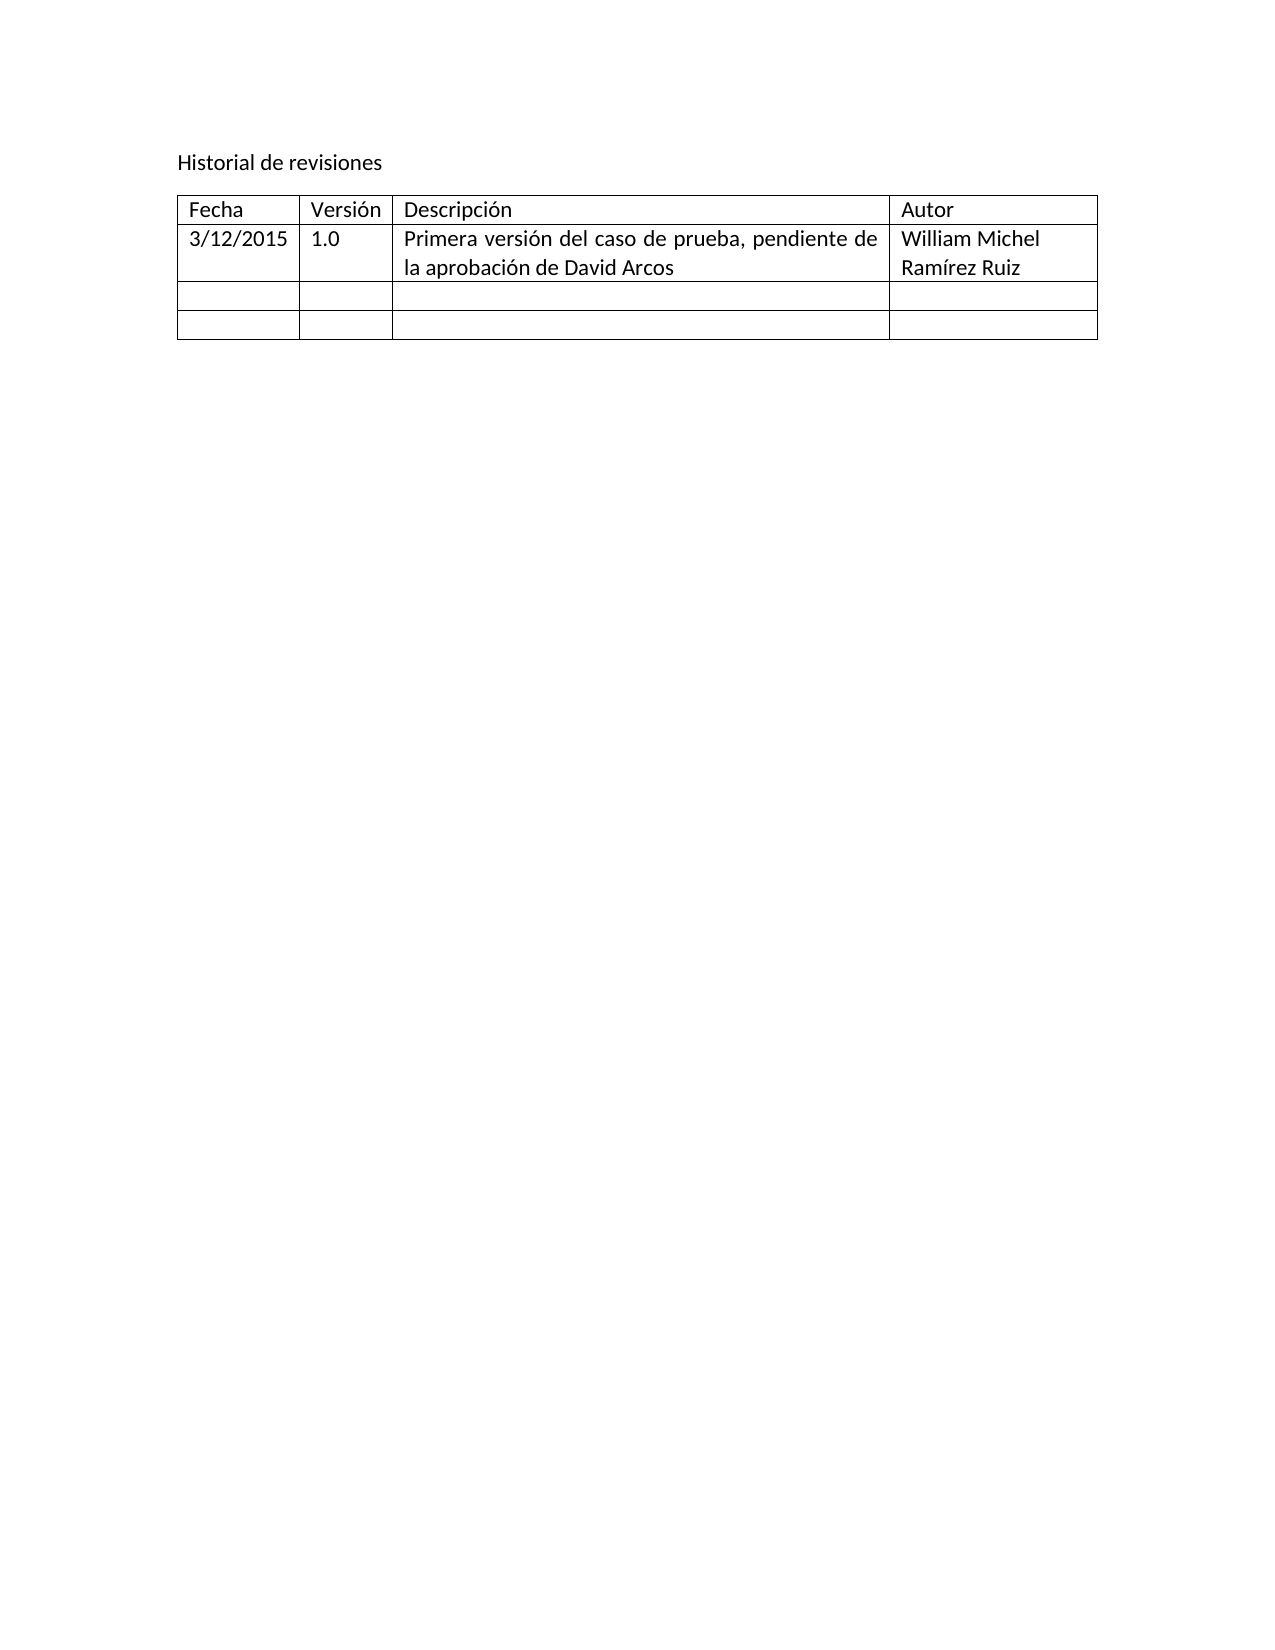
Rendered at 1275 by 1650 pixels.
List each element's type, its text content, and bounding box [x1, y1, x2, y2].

table_cell [890, 311, 1097, 339]
table_header Autor [890, 196, 1097, 223]
table_header Versión [300, 196, 392, 223]
table_cell [393, 311, 889, 339]
table_cell 3/12/2015 [178, 225, 299, 281]
table_cell [393, 282, 889, 310]
table_cell [890, 282, 1097, 310]
table_header Descripción [393, 196, 889, 223]
table_cell 1.0 [300, 225, 392, 281]
table_cell Primera versión del caso de prueba, pendiente de la aprobación de David Arcos [393, 225, 889, 281]
table_cell [178, 282, 299, 310]
table_cell [300, 311, 392, 339]
table_cell [300, 282, 392, 310]
table_cell William Michel Ramírez Ruiz [890, 225, 1097, 281]
table_header Fecha [178, 196, 299, 223]
table_cell [178, 311, 299, 339]
text Historial de revisiones [177, 148, 1098, 176]
